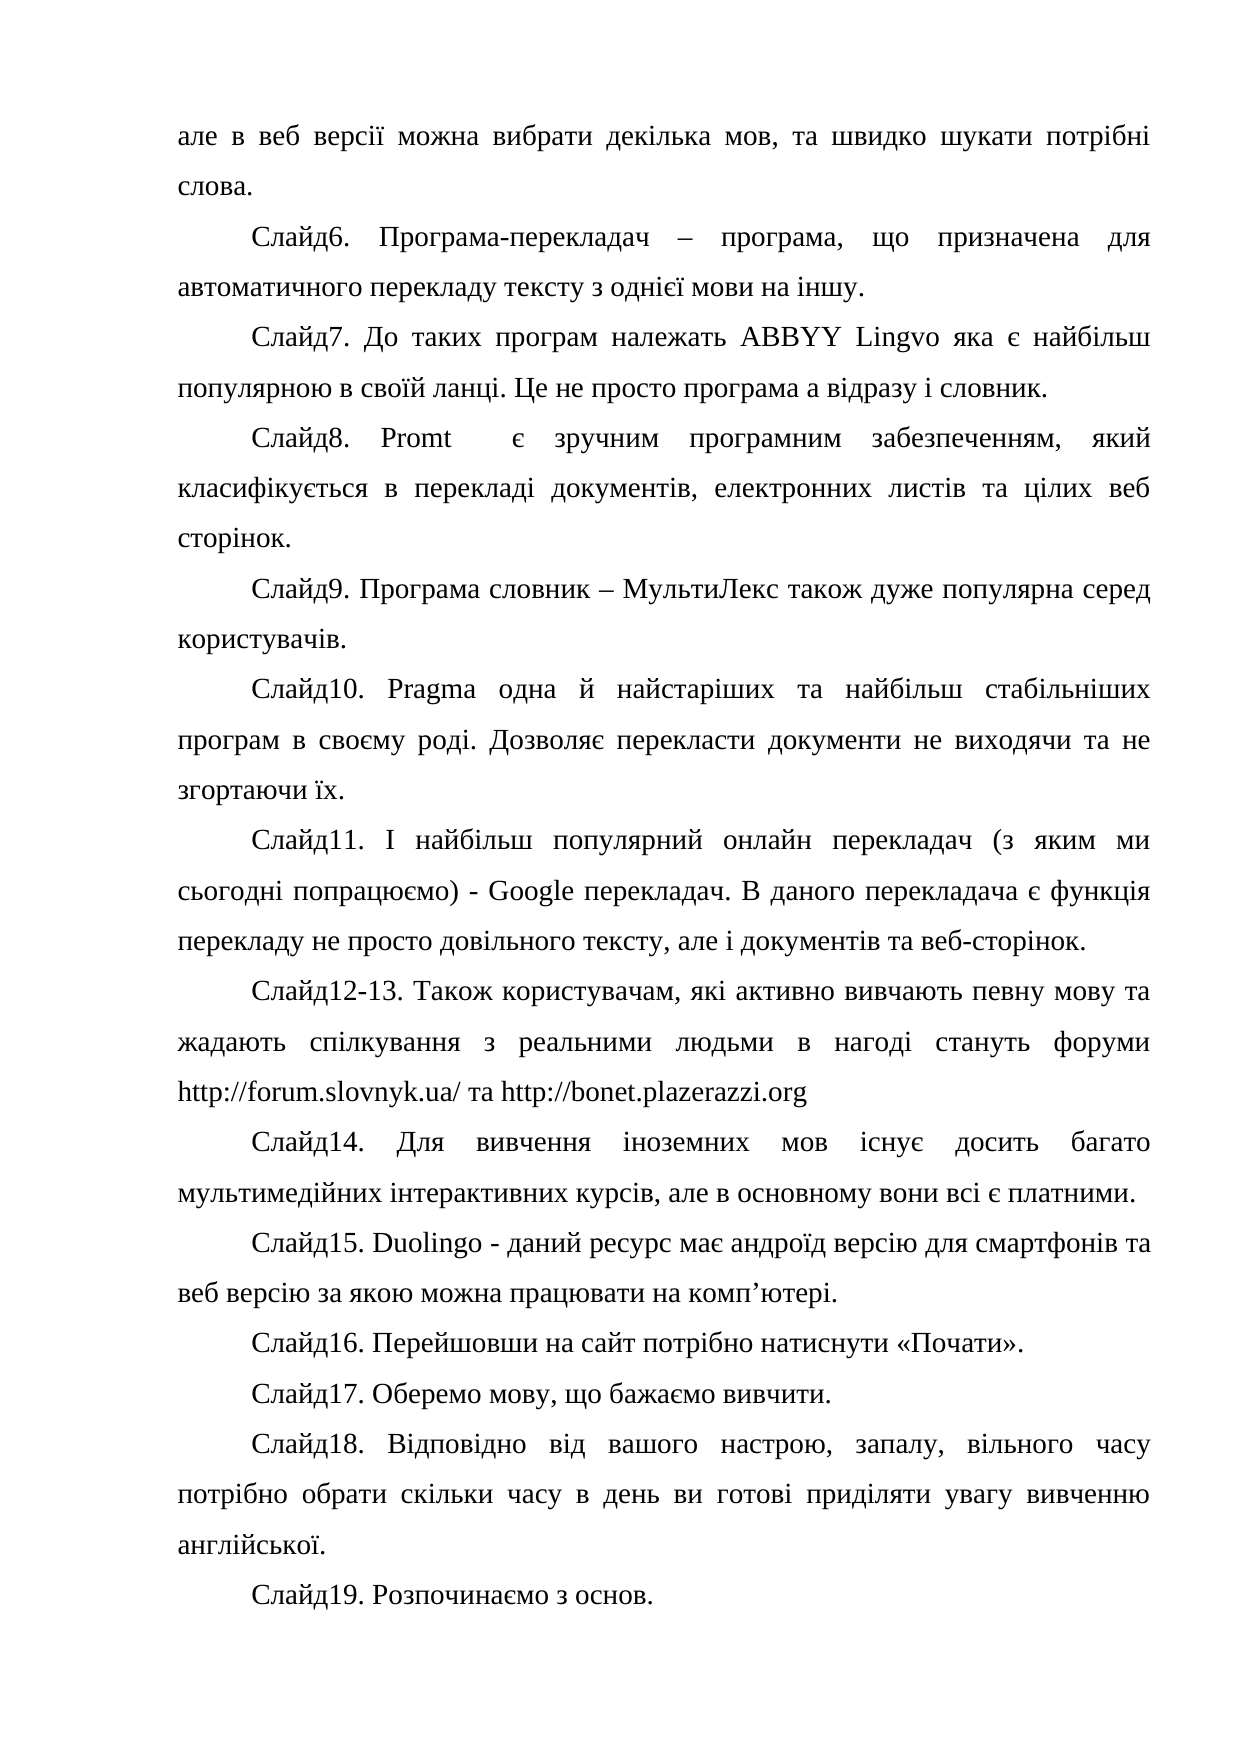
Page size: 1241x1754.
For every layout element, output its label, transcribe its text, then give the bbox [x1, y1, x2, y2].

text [177, 118, 1152, 202]
text Слайд19. Розпочинаємо з основ. [177, 1577, 1152, 1611]
text Слайд8. Promt є зручним програмним забезпеченням, який класифікується в перекладі документів, електронних листів та цілих веб сторінок. [177, 420, 1152, 554]
text Слайд18. Відповідно від вашого настрою, запалу, вільного часу потрібно обрати скільки часу в день ви готові приділяти увагу вивченню англійської. [177, 1426, 1152, 1560]
text Слайд12-13. Також користувачам, які активно вивчають певну мову та жадають спілкування з реальними людьми в нагоді стануть форуми http://forum.slovnyk.ua/ та http://bonet.plazerazzi.org [177, 973, 1152, 1108]
text Слайд9. Програма словник – МультиЛекс також дуже популярна серед користувачів. [177, 571, 1152, 655]
text Слайд6. Програма-перекладач – програма, що призначена для автоматичного перекладу тексту з однієї мови на іншу. [177, 219, 1152, 303]
text Слайд16. Перейшовши на сайт потрібно натиснути «Почати». [177, 1326, 1152, 1359]
text Слайд7. До таких програм належать ABBYY Lingvo яка є найбільш популярною в своїй ланці. Це не просто програма а відразу і словник. [177, 319, 1152, 403]
text Слайд15. Duolingo - даний ресурс має андроїд версію для смартфонів та веб версію за якою можна працювати на комп’ютері. [177, 1225, 1152, 1309]
text Слайд17. Оберемо мову, що бажаємо вивчити. [177, 1376, 1152, 1409]
text Слайд11. І найбільш популярний онлайн перекладач (з яким ми сьогодні попрацюємо) - Google перекладач. В даного перекладача є функція перекладу не просто довільного тексту, але і документів та веб-сторінок. [177, 822, 1152, 957]
text Слайд10. Pragma одна й найстаріших та найбільш стабільніших програм в своєму роді. Дозволяє перекласти документи не виходячи та не згортаючи їх. [177, 672, 1152, 806]
text Слайд14. Для вивчення іноземних мов існує досить багато мультимедійних інтерактивних курсів, але в основному вони всі є платними. [177, 1124, 1152, 1208]
